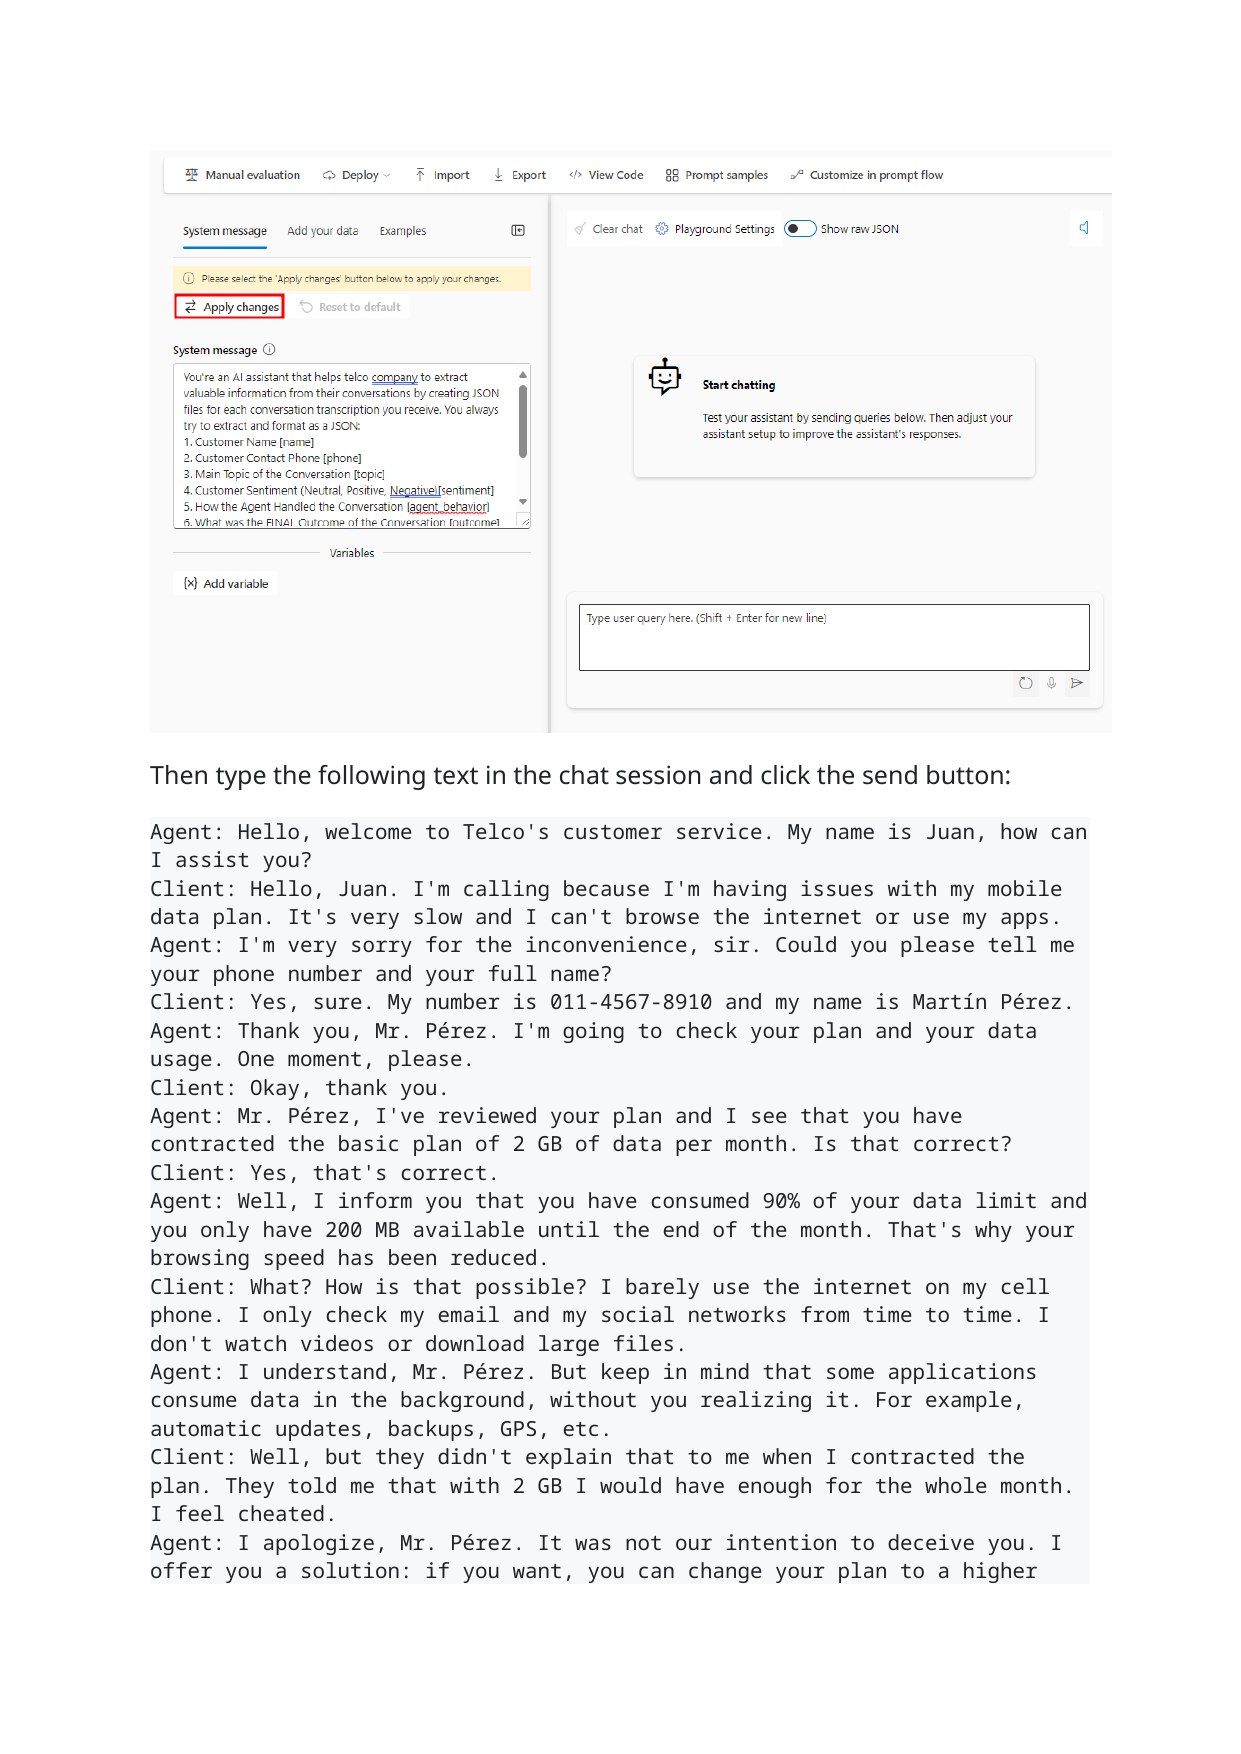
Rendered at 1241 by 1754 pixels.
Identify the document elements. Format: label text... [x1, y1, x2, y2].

picture [150, 150, 1112, 733]
text Client: Okay, thank you. [150, 1073, 1090, 1101]
text Agent: Hello, welcome to Telco's customer service. My name is Juan, how can I assist you? [150, 817, 1090, 874]
text Agent: Mr. Pérez, I've reviewed your plan and I see that you have contracted the basic plan of 2 GB of data per month. Is that correct? [150, 1101, 1090, 1158]
text Client: What? How is that possible? I barely use the internet on my cell phone. I only check my email and my social networks from time to time. I don't watch videos or download large files. [150, 1272, 1090, 1357]
text Client: Yes, that's correct. [150, 1158, 1090, 1186]
text Then type the following text in the chat session and click the send button: [150, 758, 1090, 792]
text Client: Yes, sure. My number is 011-4567-8910 and my name is Martín Pérez. [150, 987, 1090, 1016]
text Client: Well, but they didn't explain that to me when I contracted the plan. They told me that with 2 GB I would have enough for the whole month. I feel cheated. [150, 1442, 1090, 1528]
text Agent: Thank you, Mr. Pérez. I'm going to check your plan and your data usage. One moment, please. [150, 1016, 1090, 1073]
text Client: Hello, Juan. I'm calling because I'm having issues with my mobile data plan. It's very slow and I can't browse the internet or use my apps. [150, 874, 1090, 931]
text Agent: I understand, Mr. Pérez. But keep in mind that some applications consume data in the background, without you realizing it. For example, automatic updates, backups, GPS, etc. [150, 1357, 1090, 1442]
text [150, 1528, 1090, 1584]
text Agent: I'm very sorry for the inconvenience, sir. Could you please tell me your phone number and your full name? [150, 931, 1090, 987]
text Agent: Well, I inform you that you have consumed 90% of your data limit and you only have 200 MB available until the end of the month. That's why your browsing speed has been reduced. [150, 1186, 1090, 1272]
